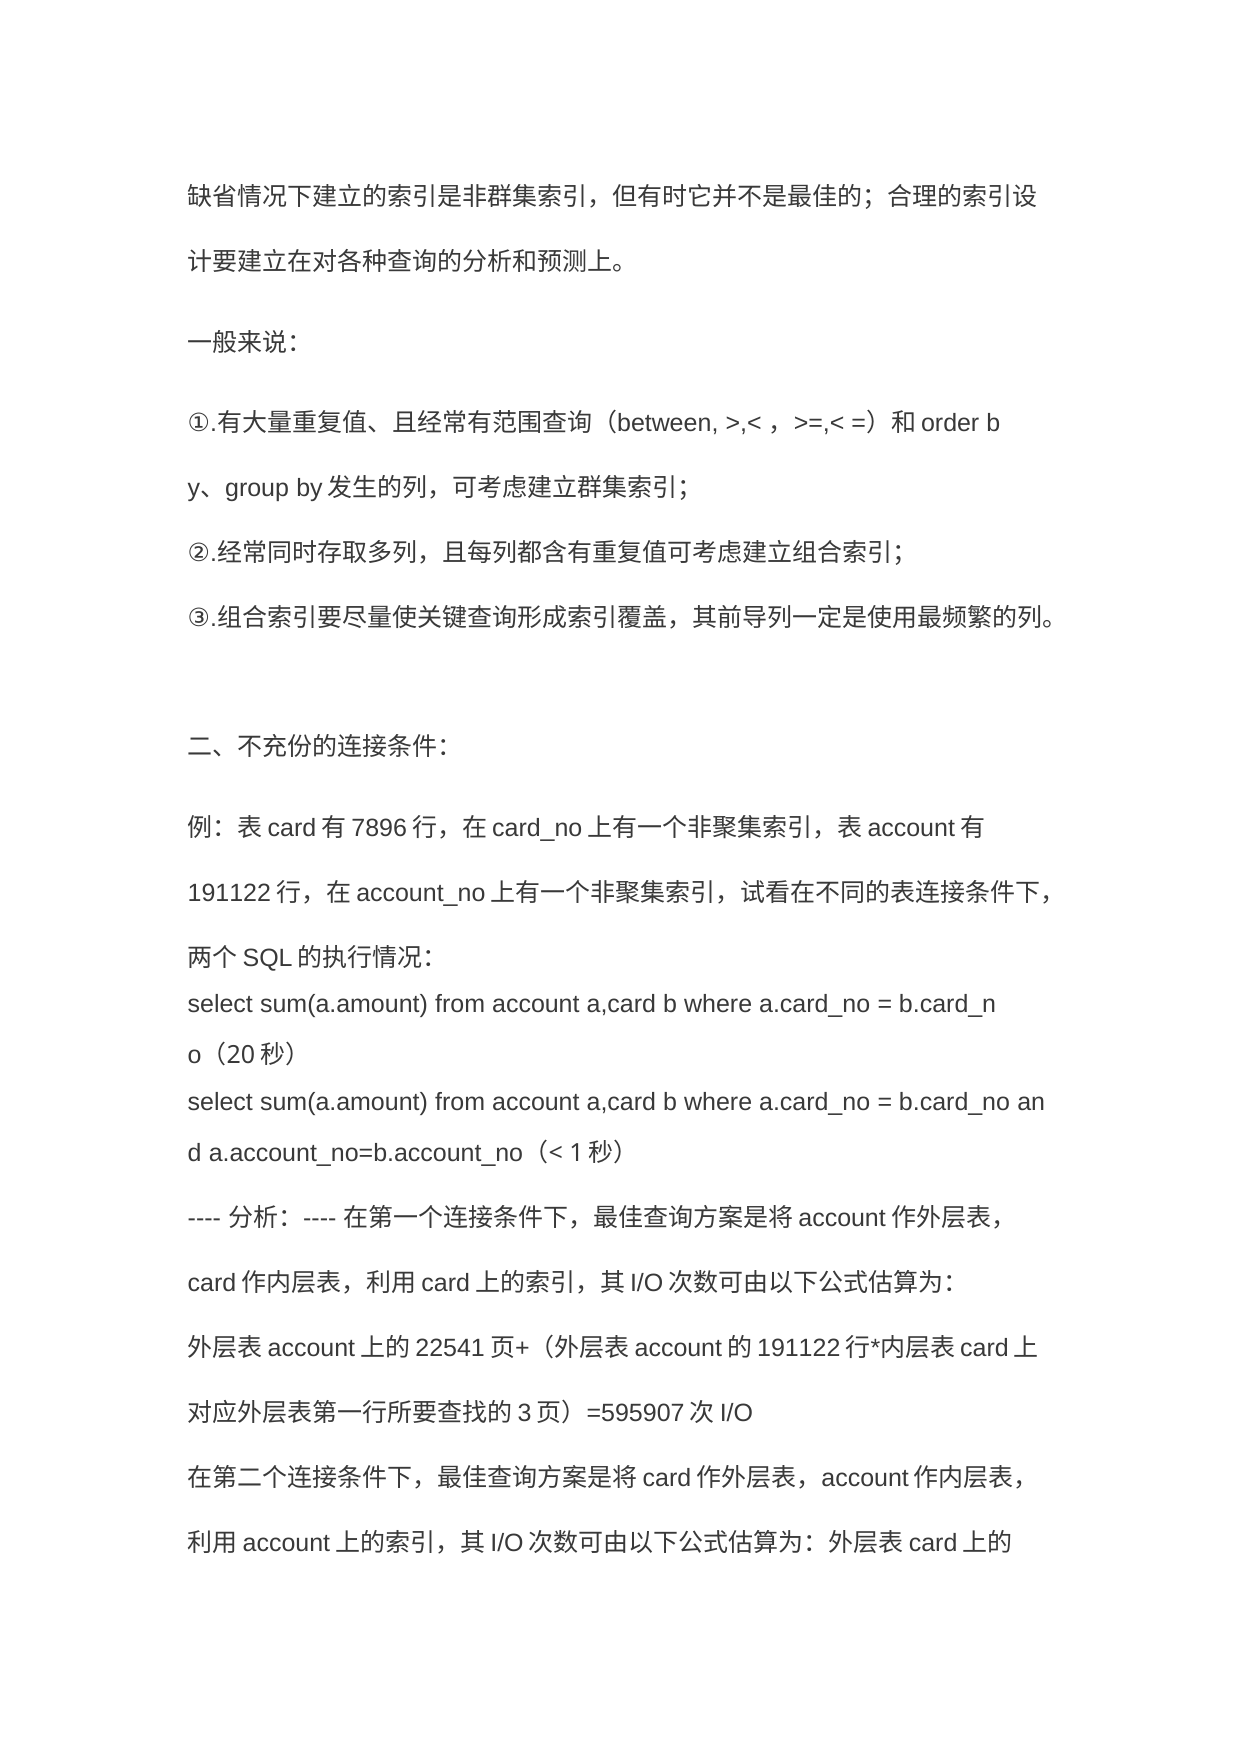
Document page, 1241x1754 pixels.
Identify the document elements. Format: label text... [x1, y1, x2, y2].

text 缺省情况下建立的索引是非群集索引，但有时它并不是最佳的；合理的索引设计要建立在对各种查询的分析和预测上。 [187, 162, 1053, 292]
text select sum(a.amount) from account a,card b where a.card_no = b.card_no（20秒） [187, 988, 1053, 1085]
text ---- 分析：---- 在第一个连接条件下，最佳查询方案是将account作外层表，card作内层表，利用card上的索引，其I/O次数可由以下公式估算为： [187, 1183, 1053, 1313]
text 外层表account上的22541页+（外层表account的191122行*内层表card上对应外层表第一行所要查找的3页）=595907次I/O [187, 1313, 1053, 1443]
text 例：表card有7896行，在card_no上有一个非聚集索引，表account有191122行，在account_no上有一个非聚集索引，试看在不同的表连接条件下，两个SQL的执行情况： [187, 793, 1053, 988]
text 一般来说： [187, 308, 1053, 373]
text 二、不充份的连接条件： [187, 712, 1053, 777]
text ③.组合索引要尽量使关键查询形成索引覆盖，其前导列一定是使用最频繁的列。 [187, 583, 1053, 648]
text ②.经常同时存取多列，且每列都含有重复值可考虑建立组合索引； [187, 518, 1053, 583]
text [187, 1443, 1053, 1573]
text select sum(a.amount) from account a,card b where a.card_no = b.card_no and a.account_no=b.account_no（< 1秒） [187, 1085, 1053, 1183]
text ①.有大量重复值、且经常有范围查询（between, >,< ，>=,< =）和order by、group by发生的列，可考虑建立群集索引； [187, 388, 1053, 518]
